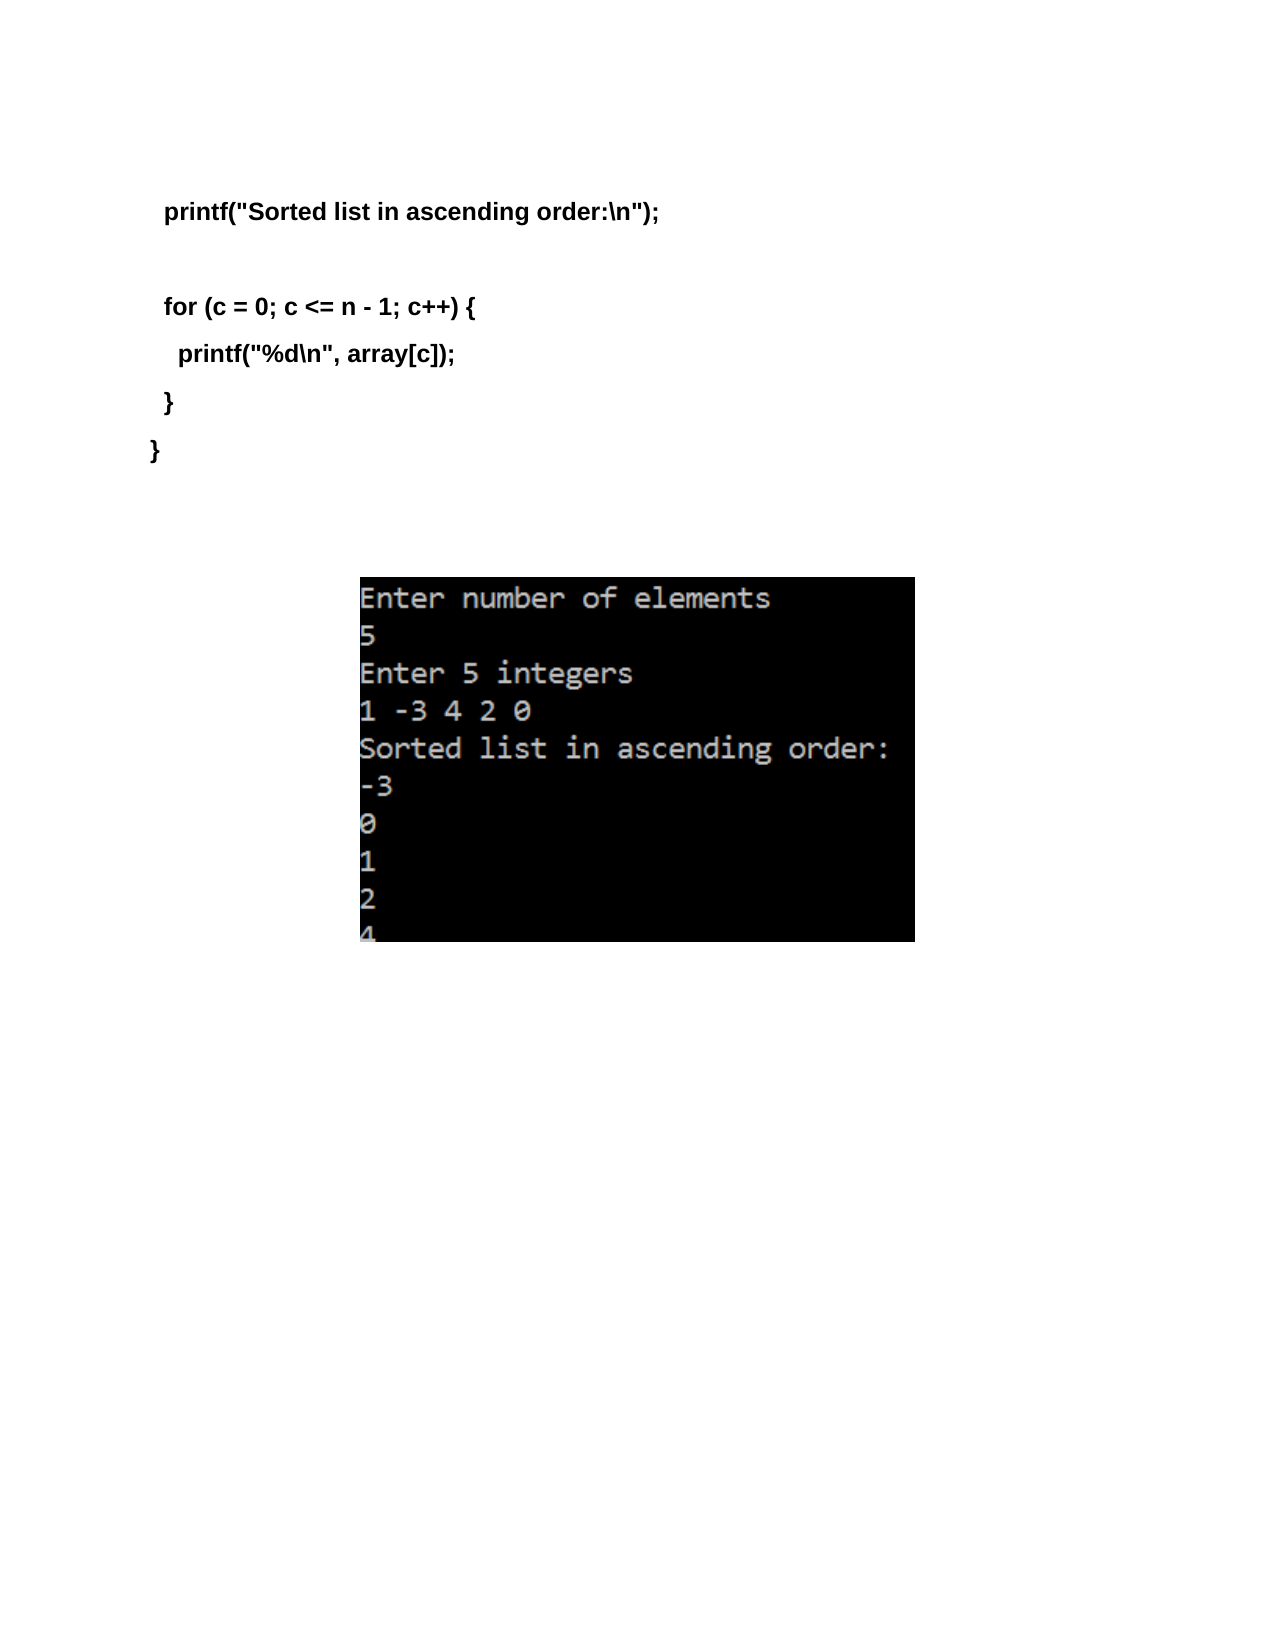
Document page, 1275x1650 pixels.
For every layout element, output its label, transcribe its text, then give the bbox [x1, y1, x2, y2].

text for (c = 0; c <= n - 1; c++) { [150, 291, 1125, 320]
text } [150, 387, 1125, 416]
text } [150, 434, 1125, 463]
picture [360, 577, 915, 942]
text printf("%d\n", array[c]); [150, 339, 1125, 368]
text printf("Sorted list in ascending order:\n"); [150, 197, 1125, 226]
